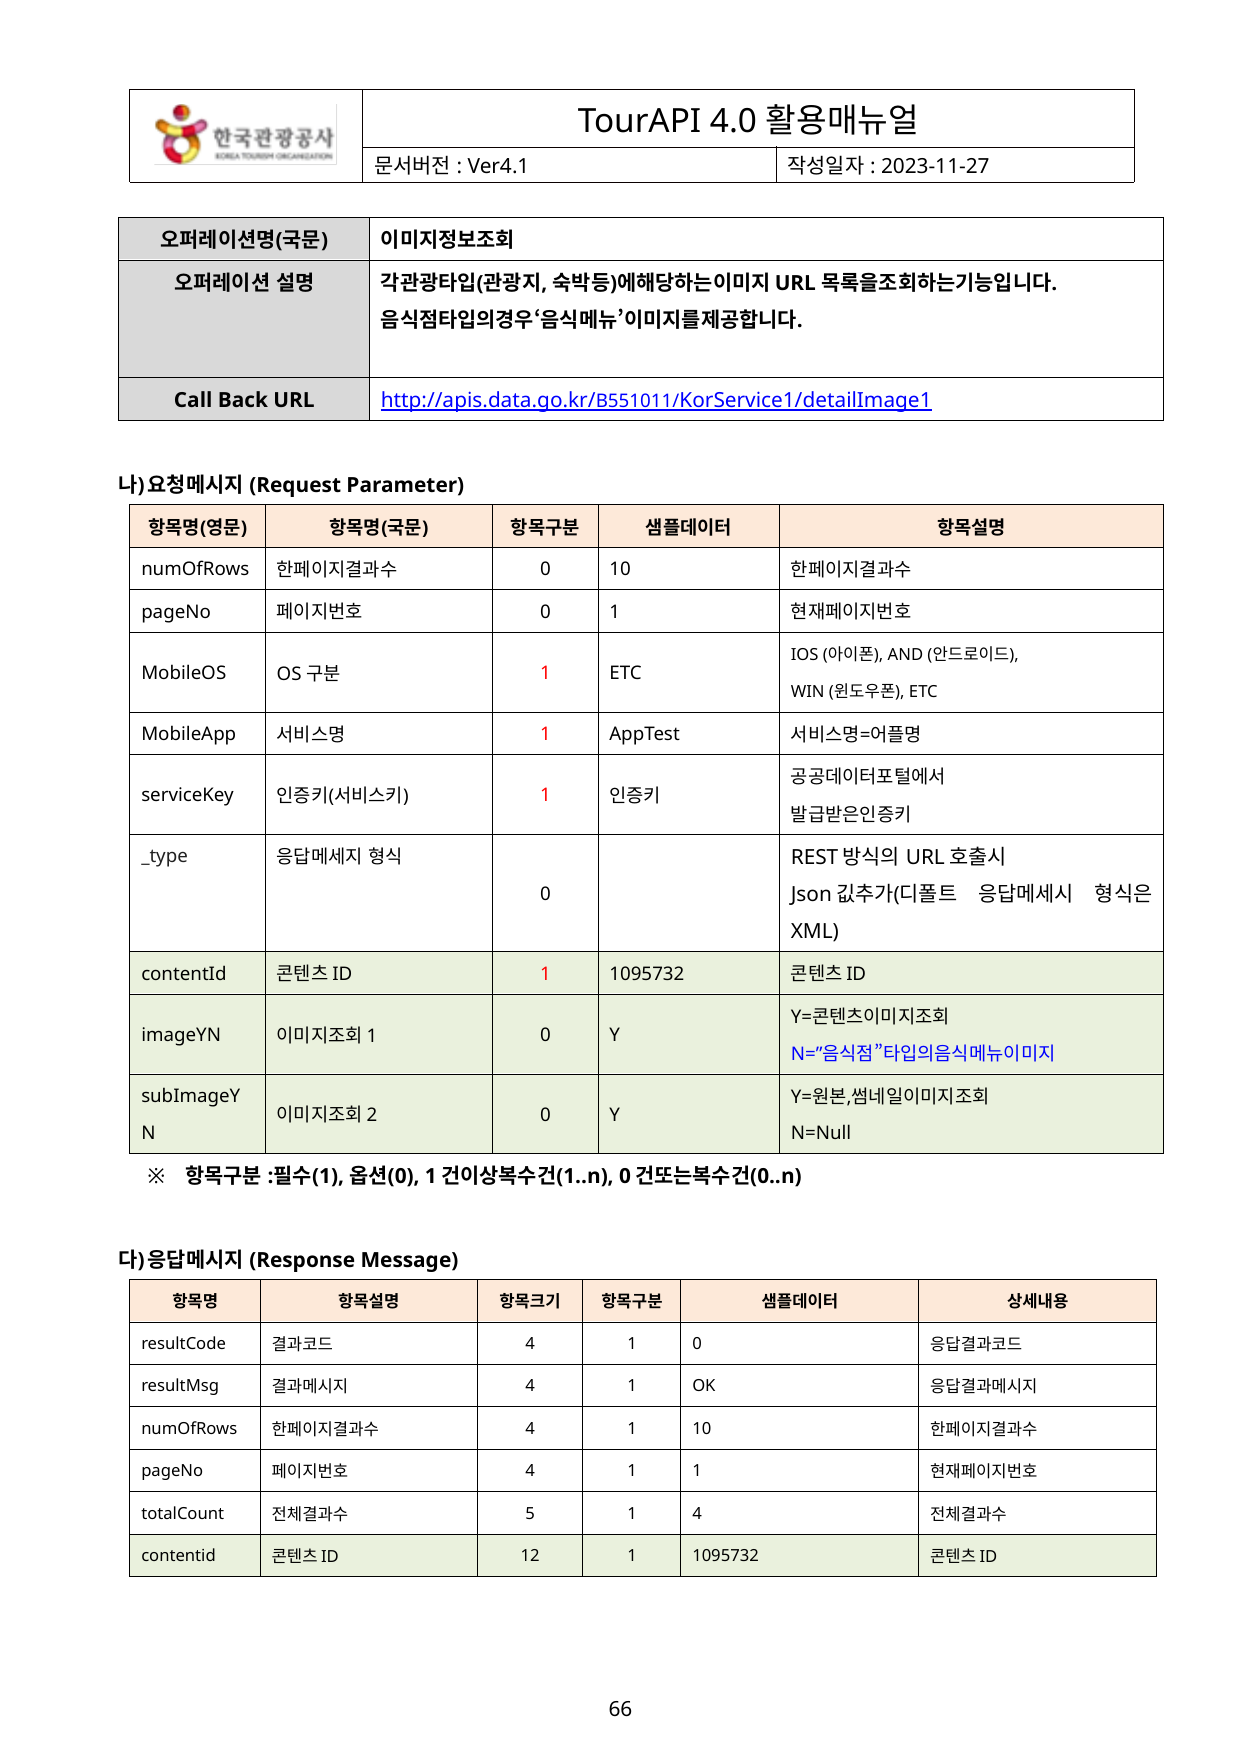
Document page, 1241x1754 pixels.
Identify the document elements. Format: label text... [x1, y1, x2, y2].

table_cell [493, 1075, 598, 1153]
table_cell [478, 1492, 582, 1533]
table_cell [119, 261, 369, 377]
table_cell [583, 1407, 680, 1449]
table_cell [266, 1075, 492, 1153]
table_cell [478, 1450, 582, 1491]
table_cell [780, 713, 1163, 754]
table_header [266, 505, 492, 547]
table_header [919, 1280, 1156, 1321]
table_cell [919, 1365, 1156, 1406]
picture [154, 104, 338, 167]
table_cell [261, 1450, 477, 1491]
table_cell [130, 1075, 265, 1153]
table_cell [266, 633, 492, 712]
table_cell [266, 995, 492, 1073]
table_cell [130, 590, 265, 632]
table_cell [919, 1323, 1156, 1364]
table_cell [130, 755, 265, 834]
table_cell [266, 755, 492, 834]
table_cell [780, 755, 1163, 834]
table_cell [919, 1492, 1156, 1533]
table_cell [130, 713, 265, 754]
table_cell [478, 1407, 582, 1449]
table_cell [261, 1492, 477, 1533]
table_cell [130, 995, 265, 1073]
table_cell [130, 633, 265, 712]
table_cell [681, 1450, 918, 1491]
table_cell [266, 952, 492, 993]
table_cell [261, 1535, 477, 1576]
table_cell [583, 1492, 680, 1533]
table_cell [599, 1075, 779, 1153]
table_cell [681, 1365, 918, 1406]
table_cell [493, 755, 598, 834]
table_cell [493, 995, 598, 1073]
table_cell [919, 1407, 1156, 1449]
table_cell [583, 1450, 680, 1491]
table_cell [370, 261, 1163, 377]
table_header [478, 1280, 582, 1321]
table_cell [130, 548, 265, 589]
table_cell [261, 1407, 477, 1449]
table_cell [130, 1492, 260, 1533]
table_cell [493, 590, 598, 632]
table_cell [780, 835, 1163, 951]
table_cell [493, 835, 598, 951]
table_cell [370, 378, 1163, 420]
list 요청메시지 (Request Parameter) [110, 463, 1130, 504]
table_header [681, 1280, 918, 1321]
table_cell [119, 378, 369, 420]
list 응답메시지 (Response Message) [110, 1237, 1130, 1279]
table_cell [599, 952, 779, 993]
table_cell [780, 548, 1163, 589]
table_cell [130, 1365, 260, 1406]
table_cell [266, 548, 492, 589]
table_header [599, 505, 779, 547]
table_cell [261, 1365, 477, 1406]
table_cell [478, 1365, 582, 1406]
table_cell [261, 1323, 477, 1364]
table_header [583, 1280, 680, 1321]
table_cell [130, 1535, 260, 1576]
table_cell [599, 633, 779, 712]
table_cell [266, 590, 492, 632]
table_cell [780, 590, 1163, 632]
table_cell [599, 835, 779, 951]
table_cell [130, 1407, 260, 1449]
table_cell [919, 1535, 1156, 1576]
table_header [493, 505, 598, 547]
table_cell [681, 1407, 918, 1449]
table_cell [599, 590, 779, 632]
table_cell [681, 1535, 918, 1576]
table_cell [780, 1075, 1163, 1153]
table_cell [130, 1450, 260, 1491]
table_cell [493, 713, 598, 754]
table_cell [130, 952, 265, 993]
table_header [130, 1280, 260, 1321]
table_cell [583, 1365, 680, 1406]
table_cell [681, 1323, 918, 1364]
list 항목구분 :필수(1), 옵션(0), 1건이상복수건(1..n), 0건또는복수건(0..n) [139, 1154, 1130, 1196]
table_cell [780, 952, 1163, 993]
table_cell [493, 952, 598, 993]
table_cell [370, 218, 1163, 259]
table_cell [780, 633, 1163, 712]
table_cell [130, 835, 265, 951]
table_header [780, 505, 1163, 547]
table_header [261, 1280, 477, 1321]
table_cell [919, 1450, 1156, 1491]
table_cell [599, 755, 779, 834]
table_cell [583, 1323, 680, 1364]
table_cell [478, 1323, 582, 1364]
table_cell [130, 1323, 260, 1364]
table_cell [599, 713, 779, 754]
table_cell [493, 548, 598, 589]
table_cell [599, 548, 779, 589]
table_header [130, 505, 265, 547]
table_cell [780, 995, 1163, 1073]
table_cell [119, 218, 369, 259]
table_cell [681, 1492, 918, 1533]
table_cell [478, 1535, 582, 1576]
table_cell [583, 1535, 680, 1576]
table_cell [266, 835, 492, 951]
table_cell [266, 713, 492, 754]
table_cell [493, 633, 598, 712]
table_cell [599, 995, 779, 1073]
